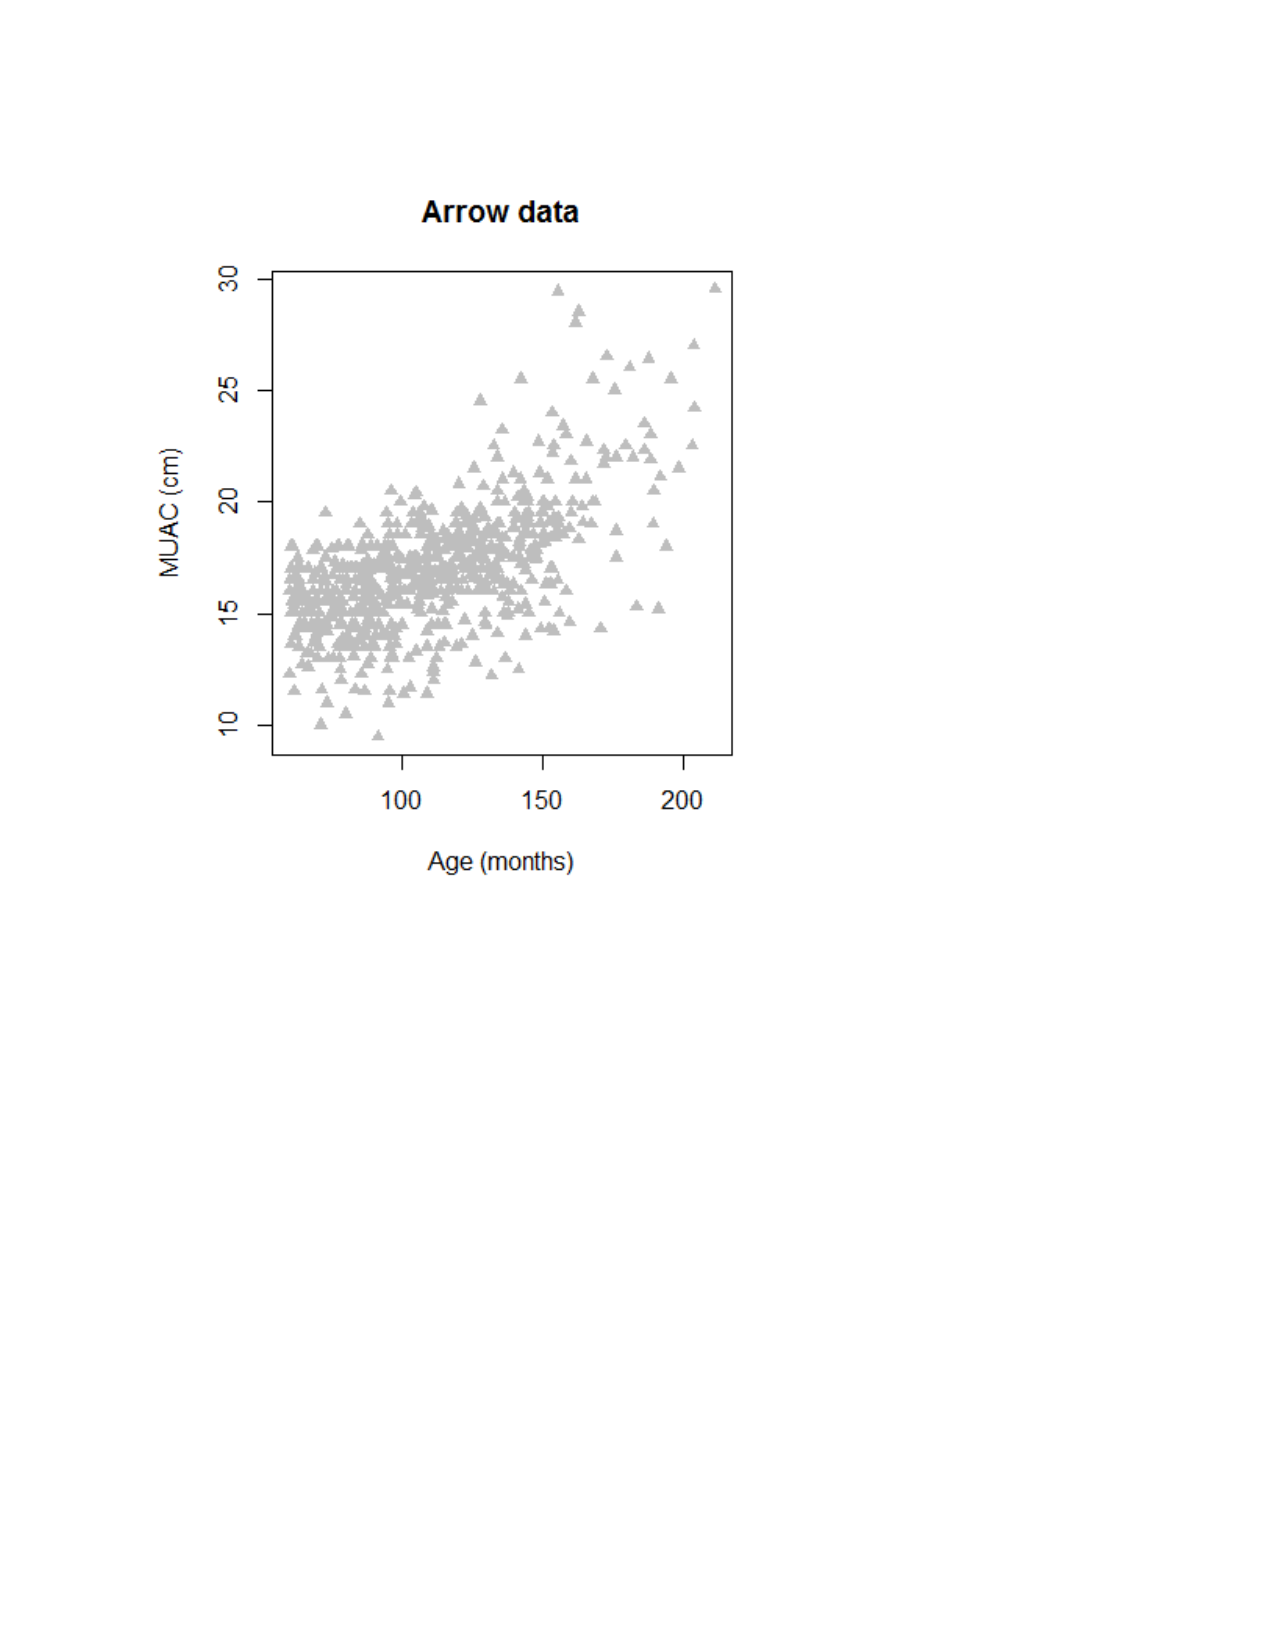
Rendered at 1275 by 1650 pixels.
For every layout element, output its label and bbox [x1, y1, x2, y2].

picture [150, 150, 916, 908]
